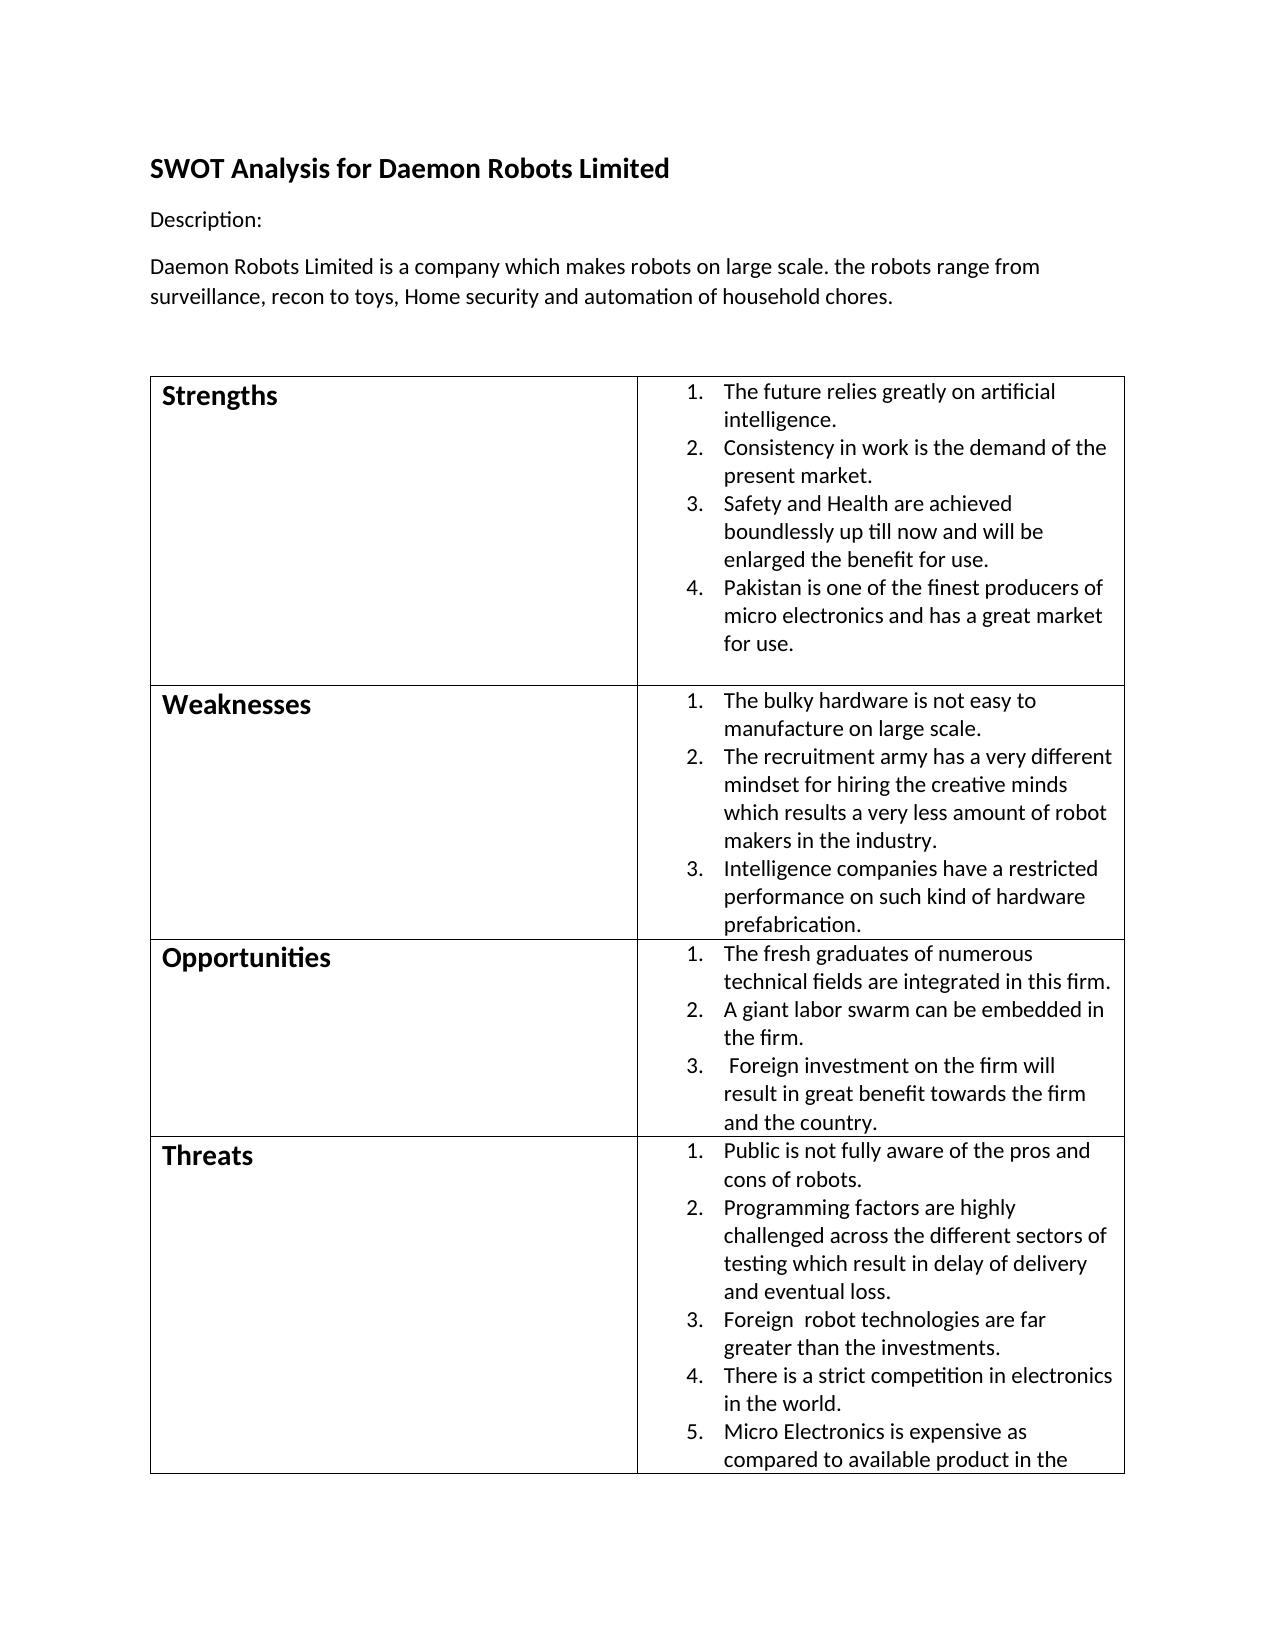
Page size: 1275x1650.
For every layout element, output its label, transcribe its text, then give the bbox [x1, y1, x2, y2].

text SWOT Analysis for Daemon Robots Limited [150, 150, 1125, 186]
table_cell Threats [151, 1137, 637, 1473]
text Daemon Robots Limited is a company which makes robots on large scale. the robots range from surveillance, recon to toys, Home security and automation of household chores. [150, 252, 1125, 310]
table_cell The fresh graduates of numerous technical fields are integrated in this firm. A giant labor swarm can be embedded in the firm. Foreign investment on the firm will result in great benefit towards the firm and the country. [638, 940, 1124, 1136]
table_cell Weaknesses [151, 686, 637, 938]
table_cell The bulky hardware is not easy to manufacture on large scale. The recruitment army has a very different mindset for hiring the creative minds which results a very less amount of robot makers in the industry. Intelligence companies have a restricted performance on such kind of hardware prefabrication. [638, 686, 1124, 938]
table_cell Opportunities [151, 940, 637, 1136]
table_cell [638, 1137, 1124, 1473]
table_header Strengths [151, 377, 637, 685]
table_header The future relies greatly on artificial intelligence. Consistency in work is the demand of the present market. Safety and Health are achieved boundlessly up till now and will be enlarged the benefit for use. Pakistan is one of the finest producers of micro electronics and has a great market for use. [638, 377, 1124, 685]
text Description: [150, 205, 1125, 233]
